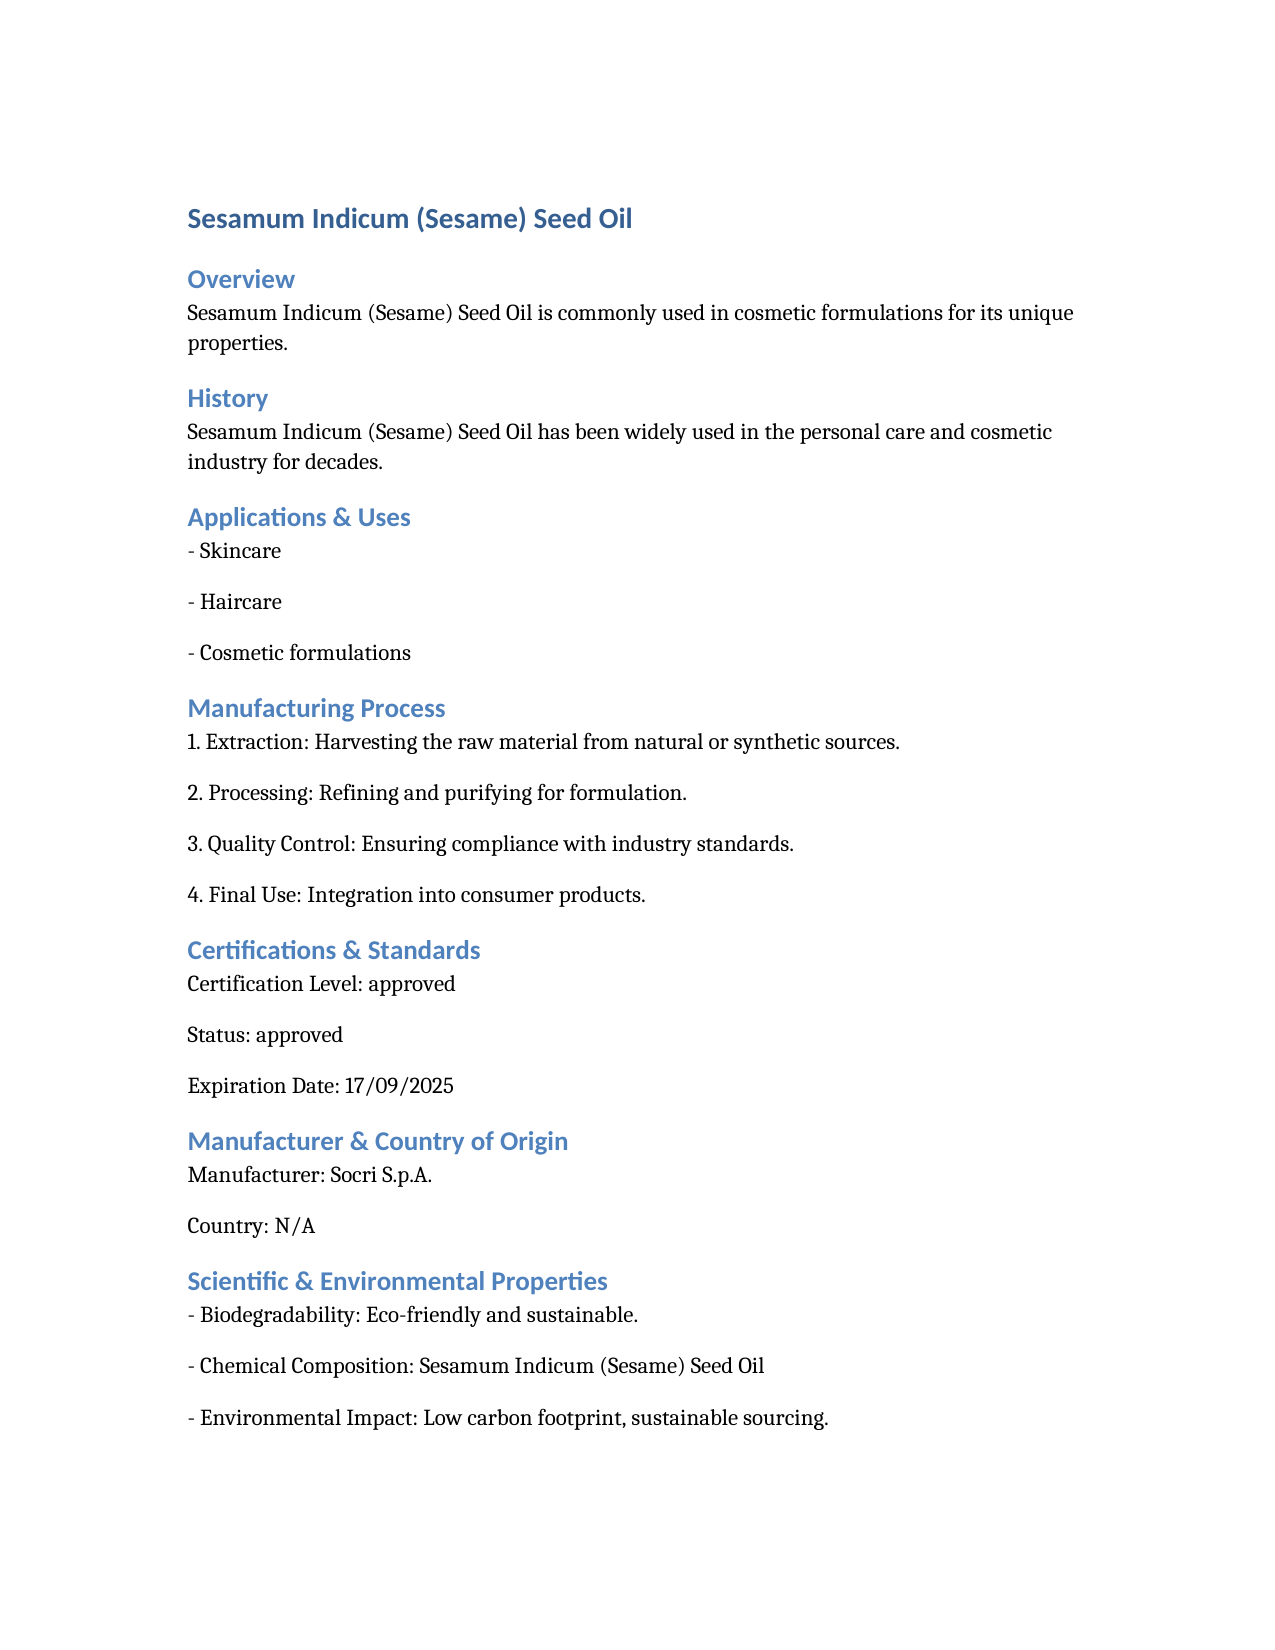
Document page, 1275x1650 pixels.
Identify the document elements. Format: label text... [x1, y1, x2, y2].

text - Cosmetic formulations [187, 640, 1087, 666]
text - Skincare [187, 538, 1087, 564]
text Expiration Date: 17/09/2025 [187, 1073, 1087, 1099]
subtitle Manufacturing Process [187, 691, 1087, 724]
text Country: N/A [187, 1213, 1087, 1239]
subtitle Applications & Uses [187, 500, 1087, 533]
text - Haircare [187, 589, 1087, 615]
text - Environmental Impact: Low carbon footprint, sustainable sourcing. [187, 1404, 1087, 1431]
subtitle History [187, 381, 1087, 414]
subtitle Manufacturer & Country of Origin [187, 1124, 1087, 1157]
subtitle Certifications & Standards [187, 933, 1087, 966]
text - Biodegradability: Eco-friendly and sustainable. [187, 1302, 1087, 1328]
text Certification Level: approved [187, 971, 1087, 997]
text Manufacturer: Socri S.p.A. [187, 1162, 1087, 1188]
text 3. Quality Control: Ensuring compliance with industry standards. [187, 831, 1087, 857]
text 4. Final Use: Integration into consumer products. [187, 882, 1087, 908]
text - Chemical Composition: Sesamum Indicum (Sesame) Seed Oil [187, 1353, 1087, 1379]
subtitle Overview [187, 262, 1087, 295]
subtitle Sesamum Indicum (Sesame) Seed Oil [187, 200, 1087, 236]
text 2. Processing: Refining and purifying for formulation. [187, 780, 1087, 806]
text Sesamum Indicum (Sesame) Seed Oil has been widely used in the personal care and cosmetic industry for decades. [187, 419, 1087, 475]
text 1. Extraction: Harvesting the raw material from natural or synthetic sources. [187, 729, 1087, 755]
text Status: approved [187, 1022, 1087, 1048]
text Sesamum Indicum (Sesame) Seed Oil is commonly used in cosmetic formulations for its unique properties. [187, 300, 1087, 356]
subtitle Scientific & Environmental Properties [187, 1264, 1087, 1297]
